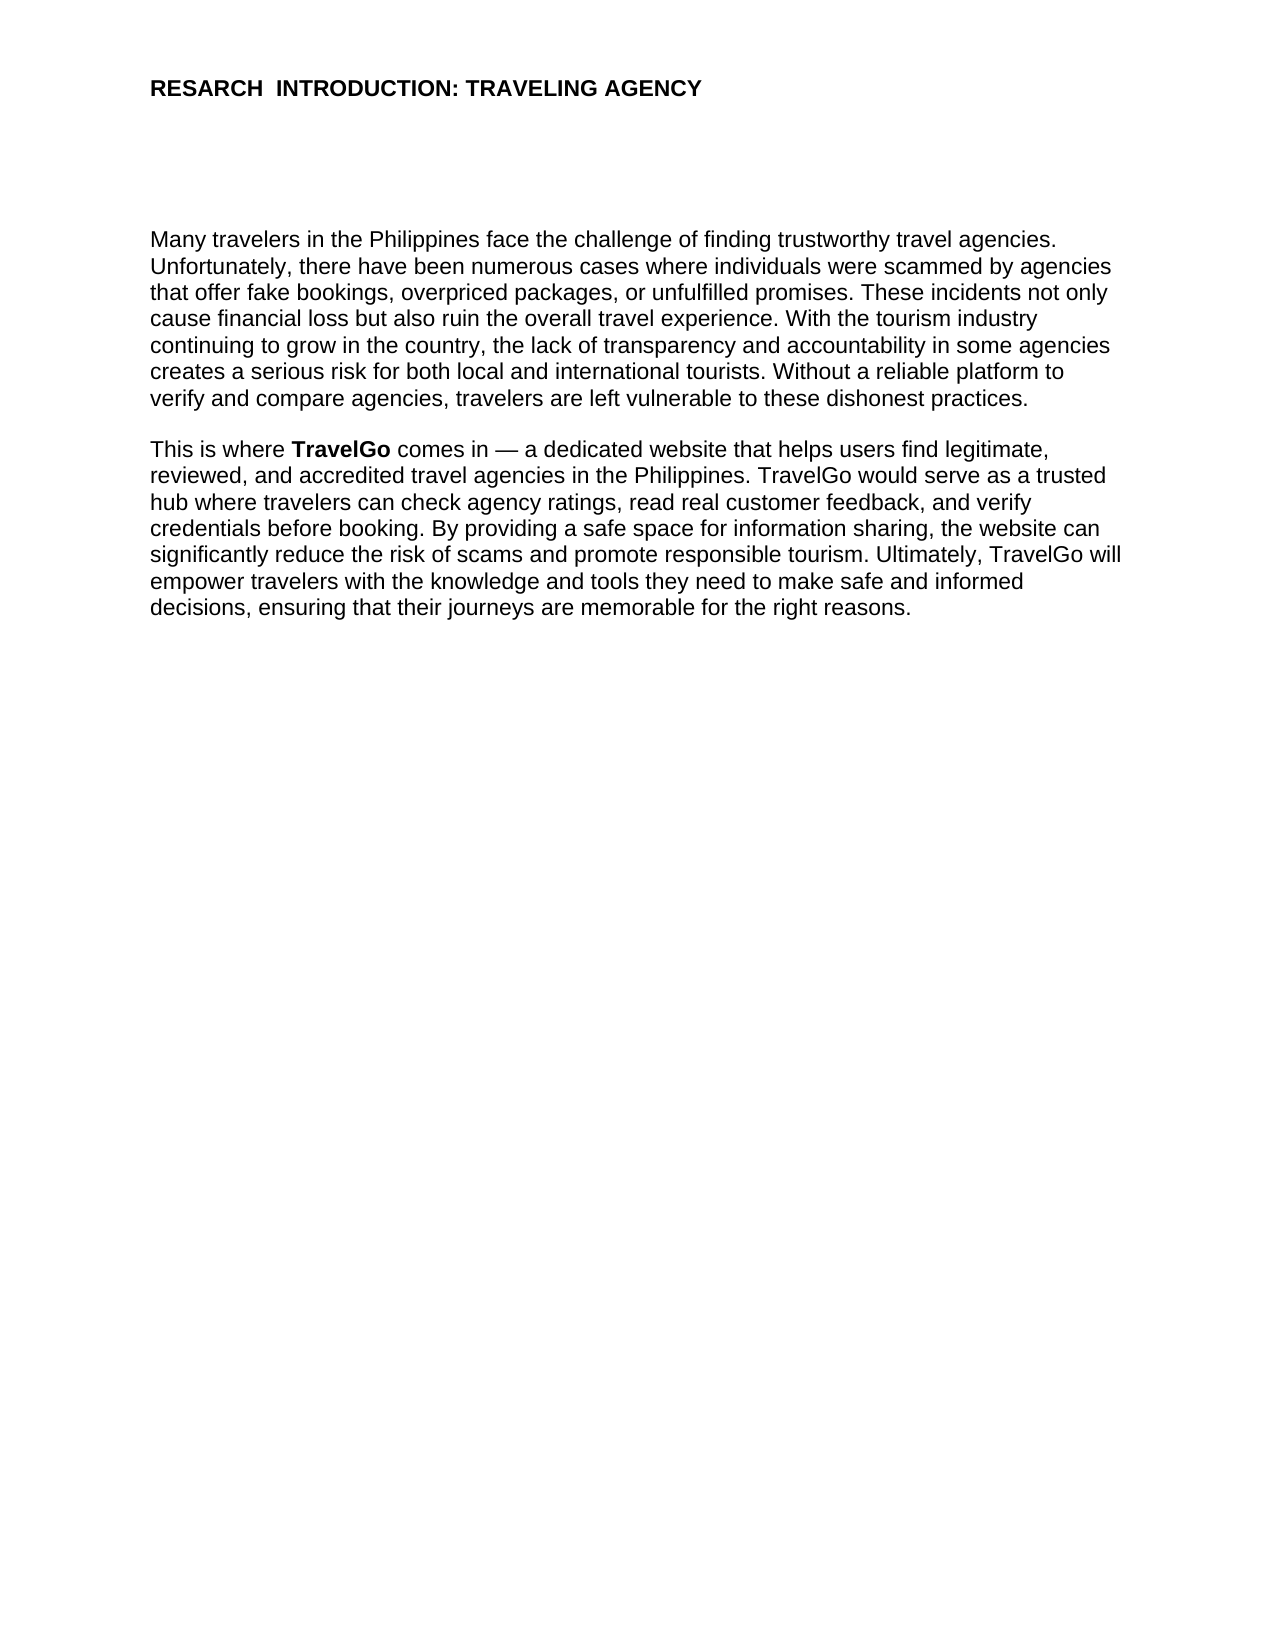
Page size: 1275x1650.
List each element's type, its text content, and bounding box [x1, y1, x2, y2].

text This is where TravelGo comes in — a dedicated website that helps users find legitimate, reviewed, and accredited travel agencies in the Philippines. TravelGo would serve as a trusted hub where travelers can check agency ratings, read real customer feedback, and verify credentials before booking. By providing a safe space for information sharing, the website can significantly reduce the risk of scams and promote responsible tourism. Ultimately, TravelGo will empower travelers with the knowledge and tools they need to make safe and informed decisions, ensuring that their journeys are memorable for the right reasons. [150, 436, 1125, 620]
text Many travelers in the Philippines face the challenge of finding trustworthy travel agencies. Unfortunately, there have been numerous cases where individuals were scammed by agencies that offer fake bookings, overpriced packages, or unfulfilled promises. These incidents not only cause financial loss but also ruin the overall travel experience. With the tourism industry continuing to grow in the country, the lack of transparency and accountability in some agencies creates a serious risk for both local and international tourists. Without a reliable platform to verify and compare agencies, travelers are left vulnerable to these dishonest practices. [150, 226, 1125, 411]
